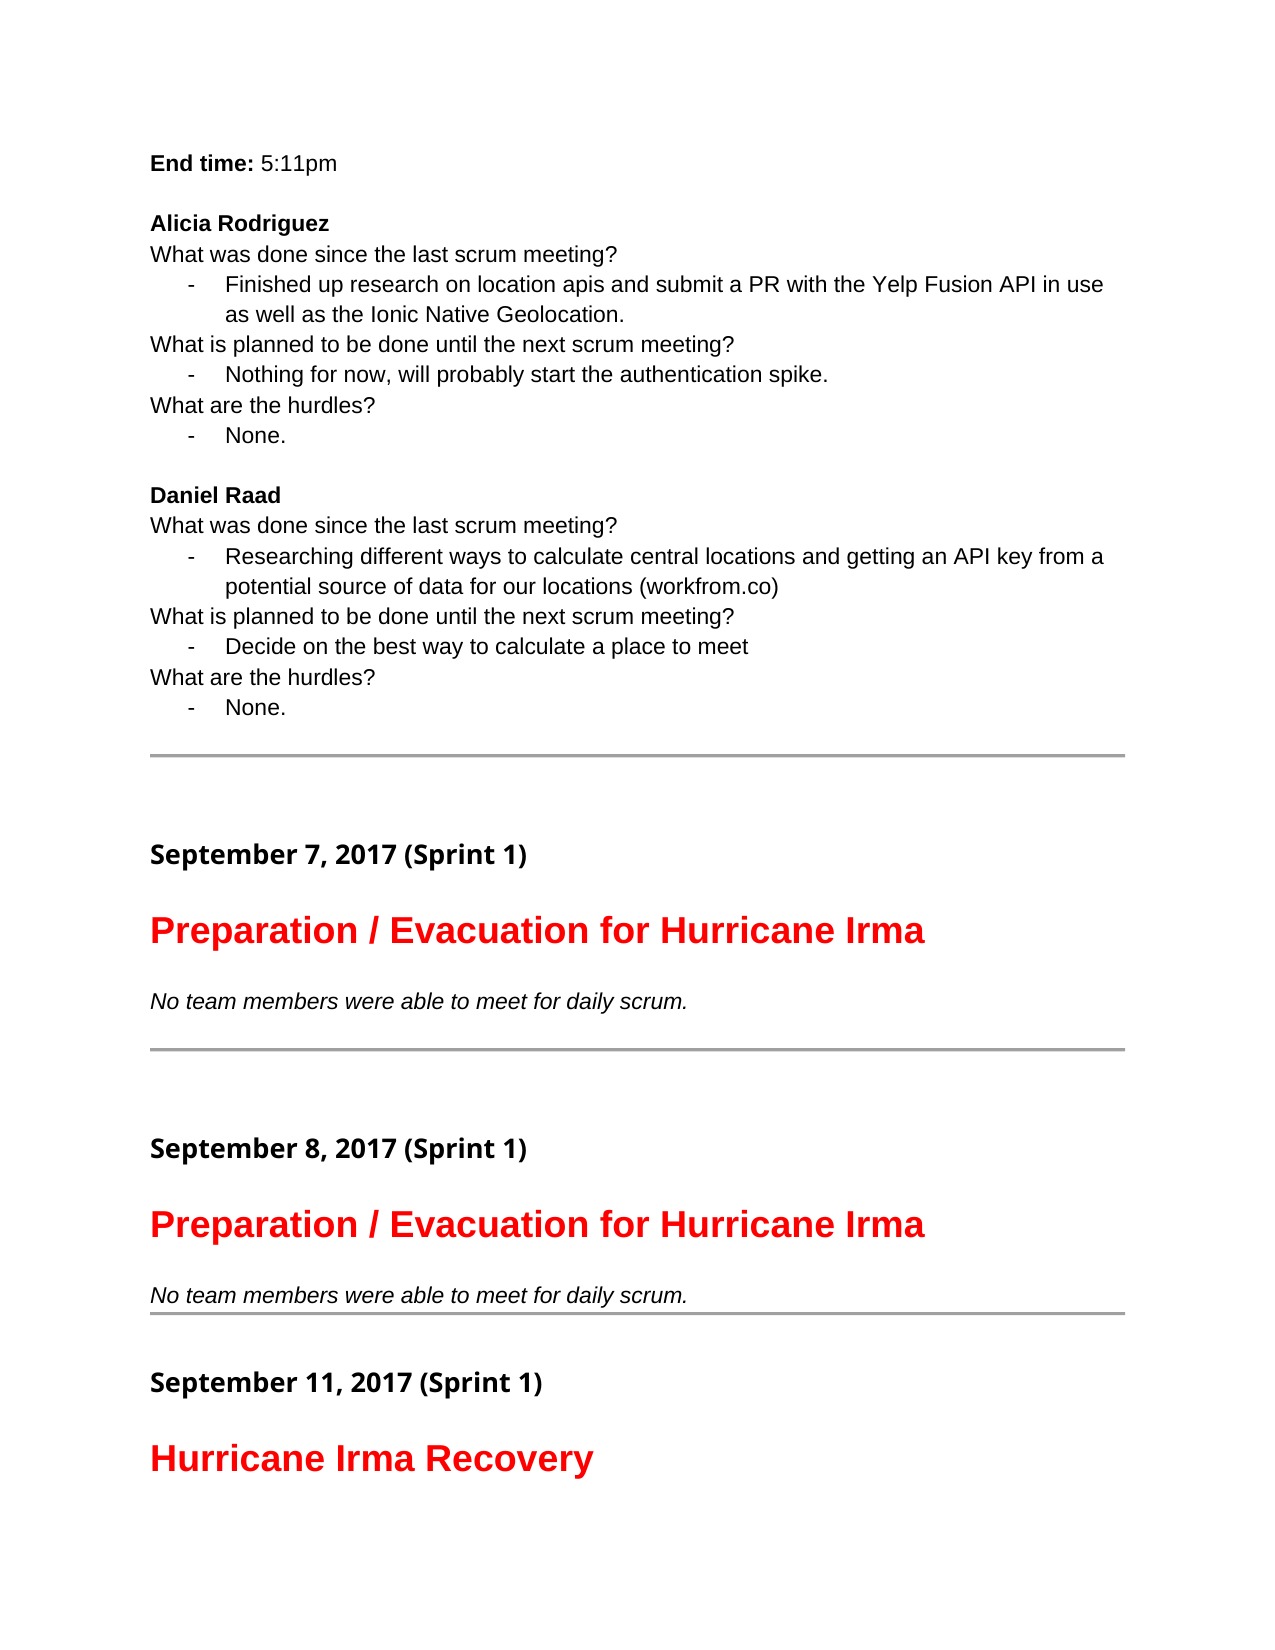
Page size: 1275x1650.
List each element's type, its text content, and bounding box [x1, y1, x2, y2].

text Hurricane Irma Recovery [150, 1436, 1125, 1479]
subtitle September 7, 2017 (Sprint 1) [150, 835, 1125, 872]
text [150, 1282, 1125, 1308]
text What are the hurdles? [150, 663, 1125, 690]
text What was done since the last scrum meeting? [150, 512, 1125, 539]
text Preparation / Evacuation for Hurricane Irma [150, 1202, 1125, 1245]
list None. [187, 422, 1125, 448]
list None. [187, 694, 1125, 720]
subtitle September 8, 2017 (Sprint 1) [150, 1129, 1125, 1166]
text Daniel Raad [150, 482, 1125, 509]
text What is planned to be done until the next scrum meeting? [150, 331, 1125, 358]
text End time: 5:11pm [150, 150, 1125, 176]
subtitle September 11, 2017 (Sprint 1) [150, 1363, 1125, 1400]
list Finished up research on location apis and submit a PR with the Yelp Fusion API in use as well as the Ionic Native Geolocation. [187, 271, 1125, 327]
text Alicia Rodriguez [150, 210, 1125, 237]
list Researching different ways to calculate central locations and getting an API key from a potential source of data for our locations (workfrom.co) [187, 543, 1125, 599]
text Preparation / Evacuation for Hurricane Irma [150, 908, 1125, 951]
text What is planned to be done until the next scrum meeting? [150, 603, 1125, 629]
list Nothing for now, will probably start the authentication spike. [187, 361, 1125, 388]
list Decide on the best way to calculate a place to meet [187, 633, 1125, 660]
text What are the hurdles? [150, 392, 1125, 418]
text What was done since the last scrum meeting? [150, 241, 1125, 267]
text No team members were able to meet for daily scrum. [150, 988, 1125, 1014]
